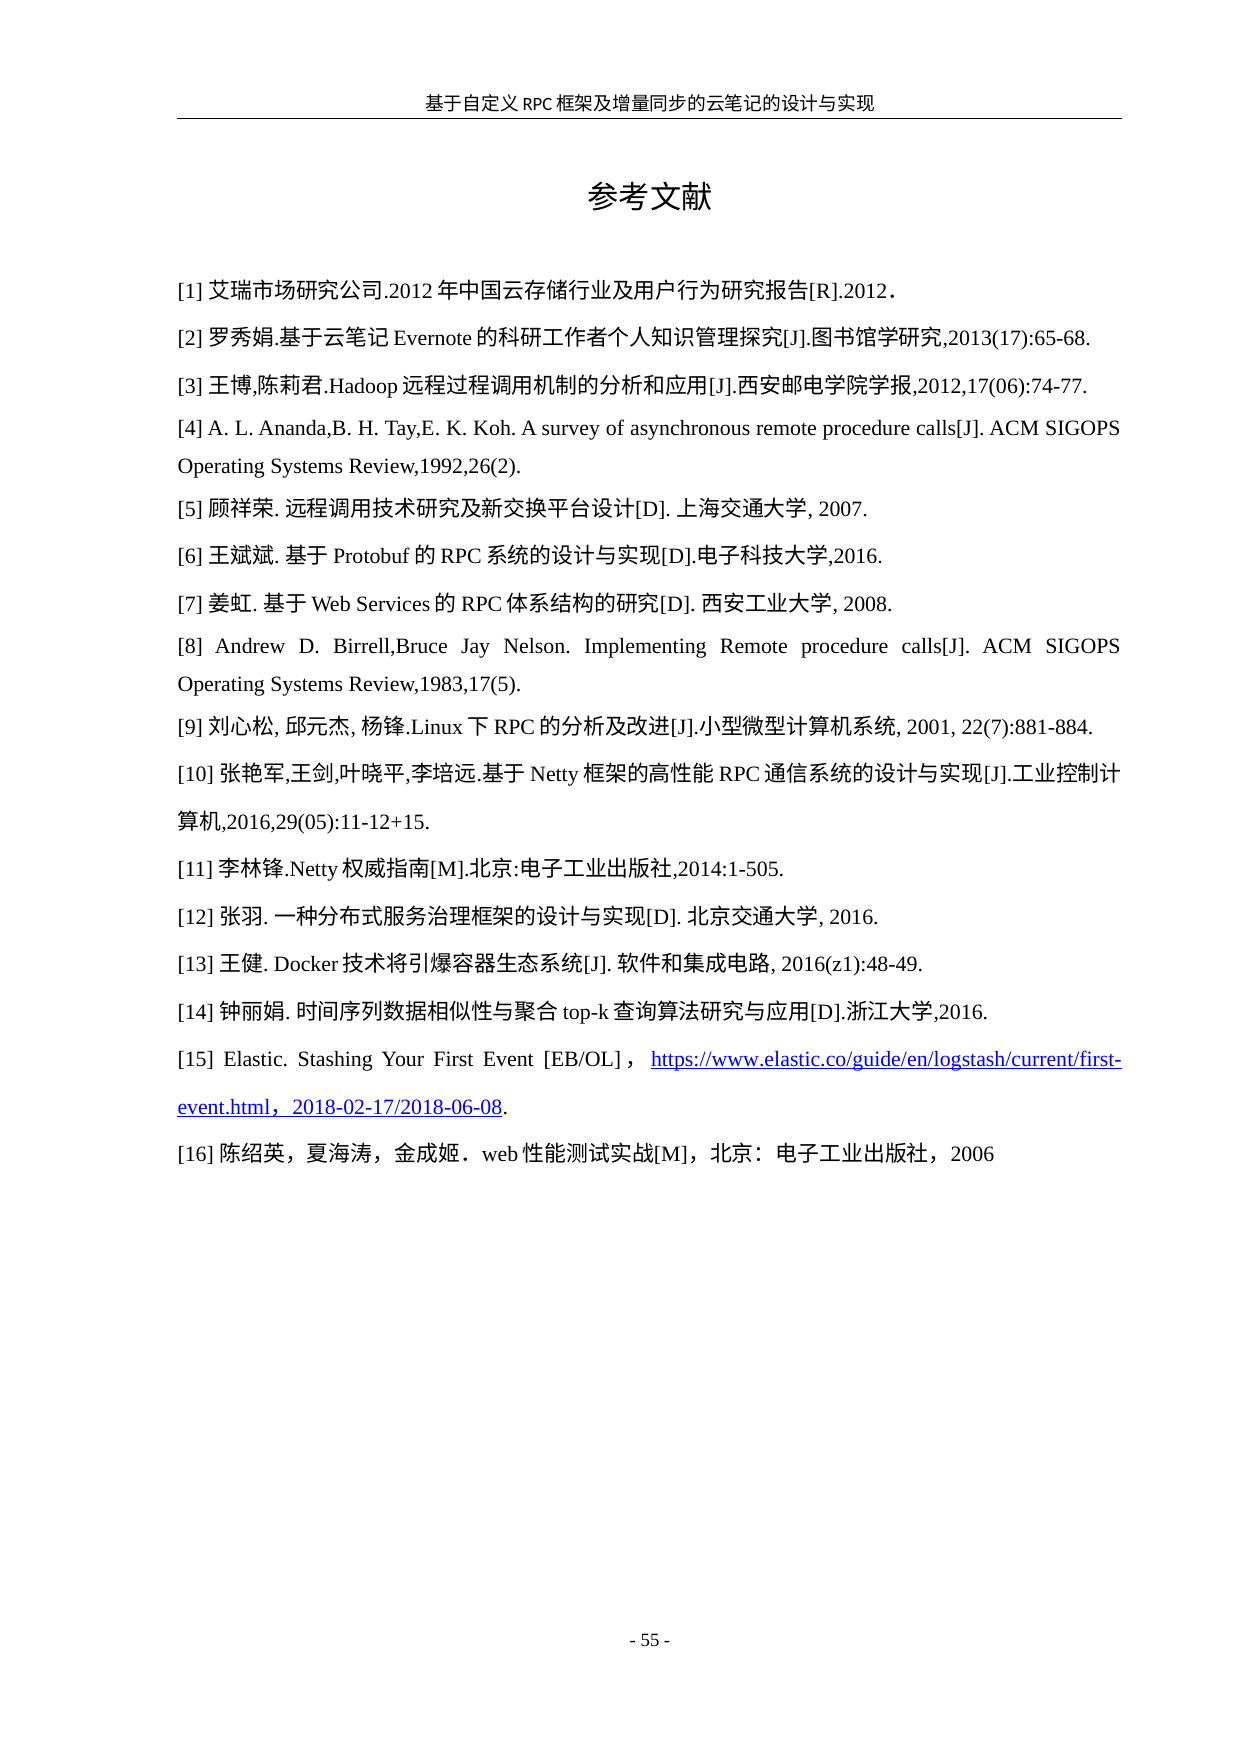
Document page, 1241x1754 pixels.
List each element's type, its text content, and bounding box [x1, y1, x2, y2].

text [3] 王博,陈莉君.Hadoop远程过程调用机制的分析和应用[J].西安邮电学院学报,2012,17(06):74-77. [177, 368, 1122, 399]
text [9] 刘心松, 邱元杰, 杨锋.Linux下RPC的分析及改进[J].小型微型计算机系统, 2001, 22(7):881-884. [177, 709, 1122, 741]
text [10] 张艳军,王剑,叶晓平,李培远.基于Netty框架的高性能RPC通信系统的设计与实现[J].工业控制计算机,2016,29(05):11-12+15. [177, 756, 1122, 836]
text [16] 陈绍英，夏海涛，金成姬．web性能测试实战[M]，北京：电子工业出版社，2006 [177, 1136, 1122, 1168]
text [1] 艾瑞市场研究公司.2012年中国云存储行业及用户行为研究报告[R].2012． [177, 273, 1122, 304]
text [14] 钟丽娟. 时间序列数据相似性与聚合top-k查询算法研究与应用[D].浙江大学,2016. [177, 994, 1122, 1026]
text [15] Elastic. Stashing Your First Event [EB/OL]，https://www.elastic.co/guide/en/logstash/current/first-event.html，2018-02-17/2018-06-08. [177, 1041, 1122, 1121]
text [12] 张羽. 一种分布式服务治理框架的设计与实现[D]. 北京交通大学, 2016. [177, 899, 1122, 931]
text [11] 李林锋.Netty权威指南[M].北京:电子工业出版社,2014:1-505. [177, 851, 1122, 883]
text [13] 王健. Docker技术将引爆容器生态系统[J]. 软件和集成电路, 2016(z1):48-49. [177, 946, 1122, 978]
text [2] 罗秀娟.基于云笔记Evernote的科研工作者个人知识管理探究[J].图书馆学研究,2013(17):65-68. [177, 320, 1122, 352]
text [5] 顾祥荣. 远程调用技术研究及新交换平台设计[D]. 上海交通大学, 2007. [177, 491, 1122, 522]
text [4] A. L. Ananda,B. H. Tay,E. K. Koh. A survey of asynchronous remote procedure calls[J]. ACM SIGOPS Operating Systems Review,1992,26(2). [177, 415, 1122, 478]
text [6] 王斌斌. 基于Protobuf的RPC系统的设计与实现[D].电子科技大学,2016. [177, 538, 1122, 570]
text 参考文献 [177, 162, 1122, 227]
text [7] 姜虹. 基于Web Services的RPC体系结构的研究[D]. 西安工业大学, 2008. [177, 586, 1122, 617]
text [8] Andrew D. Birrell,Bruce Jay Nelson. Implementing Remote procedure calls[J]. ACM SIGOPS Operating Systems Review,1983,17(5). [177, 633, 1122, 696]
